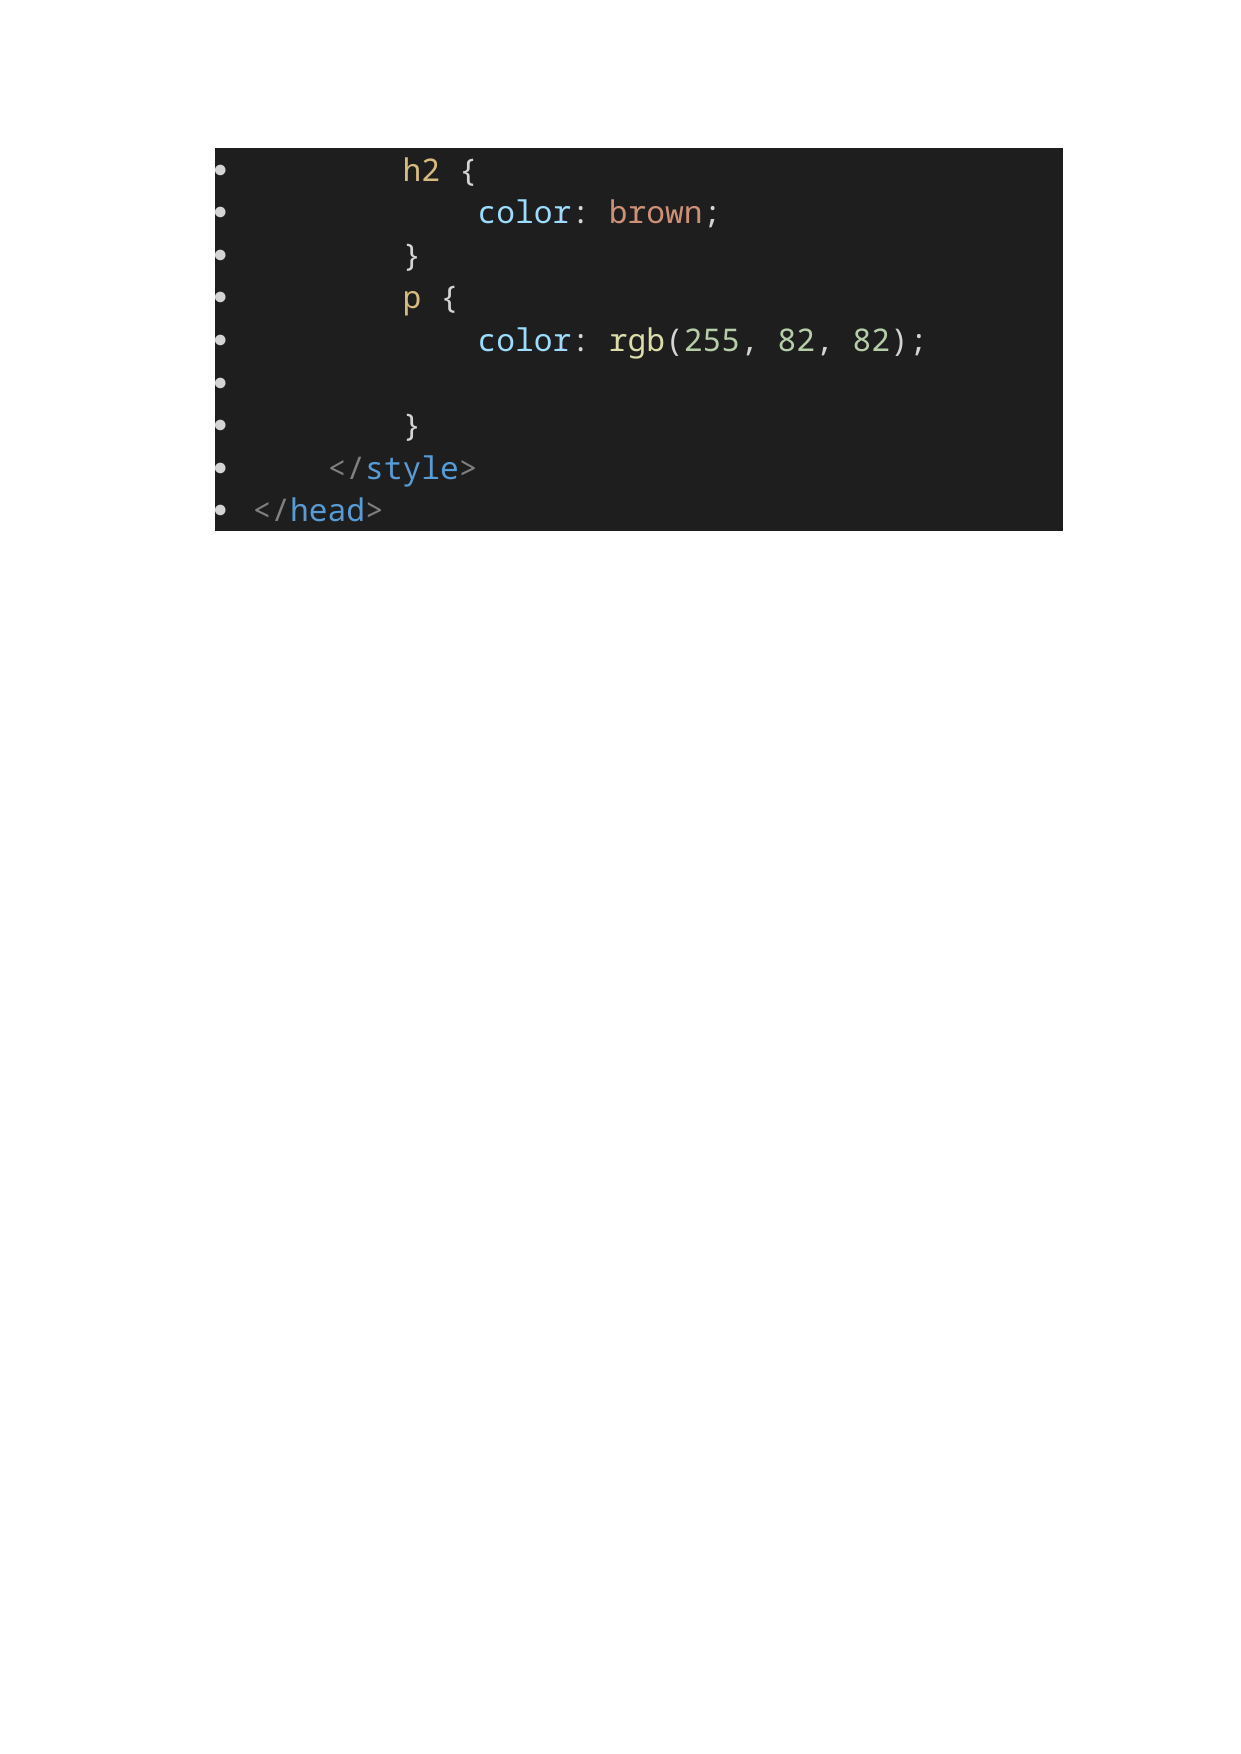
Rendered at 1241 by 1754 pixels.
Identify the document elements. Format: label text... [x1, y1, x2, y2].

list </head> [215, 488, 1063, 531]
list </style> [215, 446, 1063, 488]
list h2 { [215, 148, 1063, 190]
list } [215, 403, 1063, 446]
list } [215, 233, 1063, 275]
list color: brown; [215, 190, 1063, 233]
list color: rgb(255, 82, 82); [215, 318, 1063, 361]
list p { [215, 275, 1063, 318]
